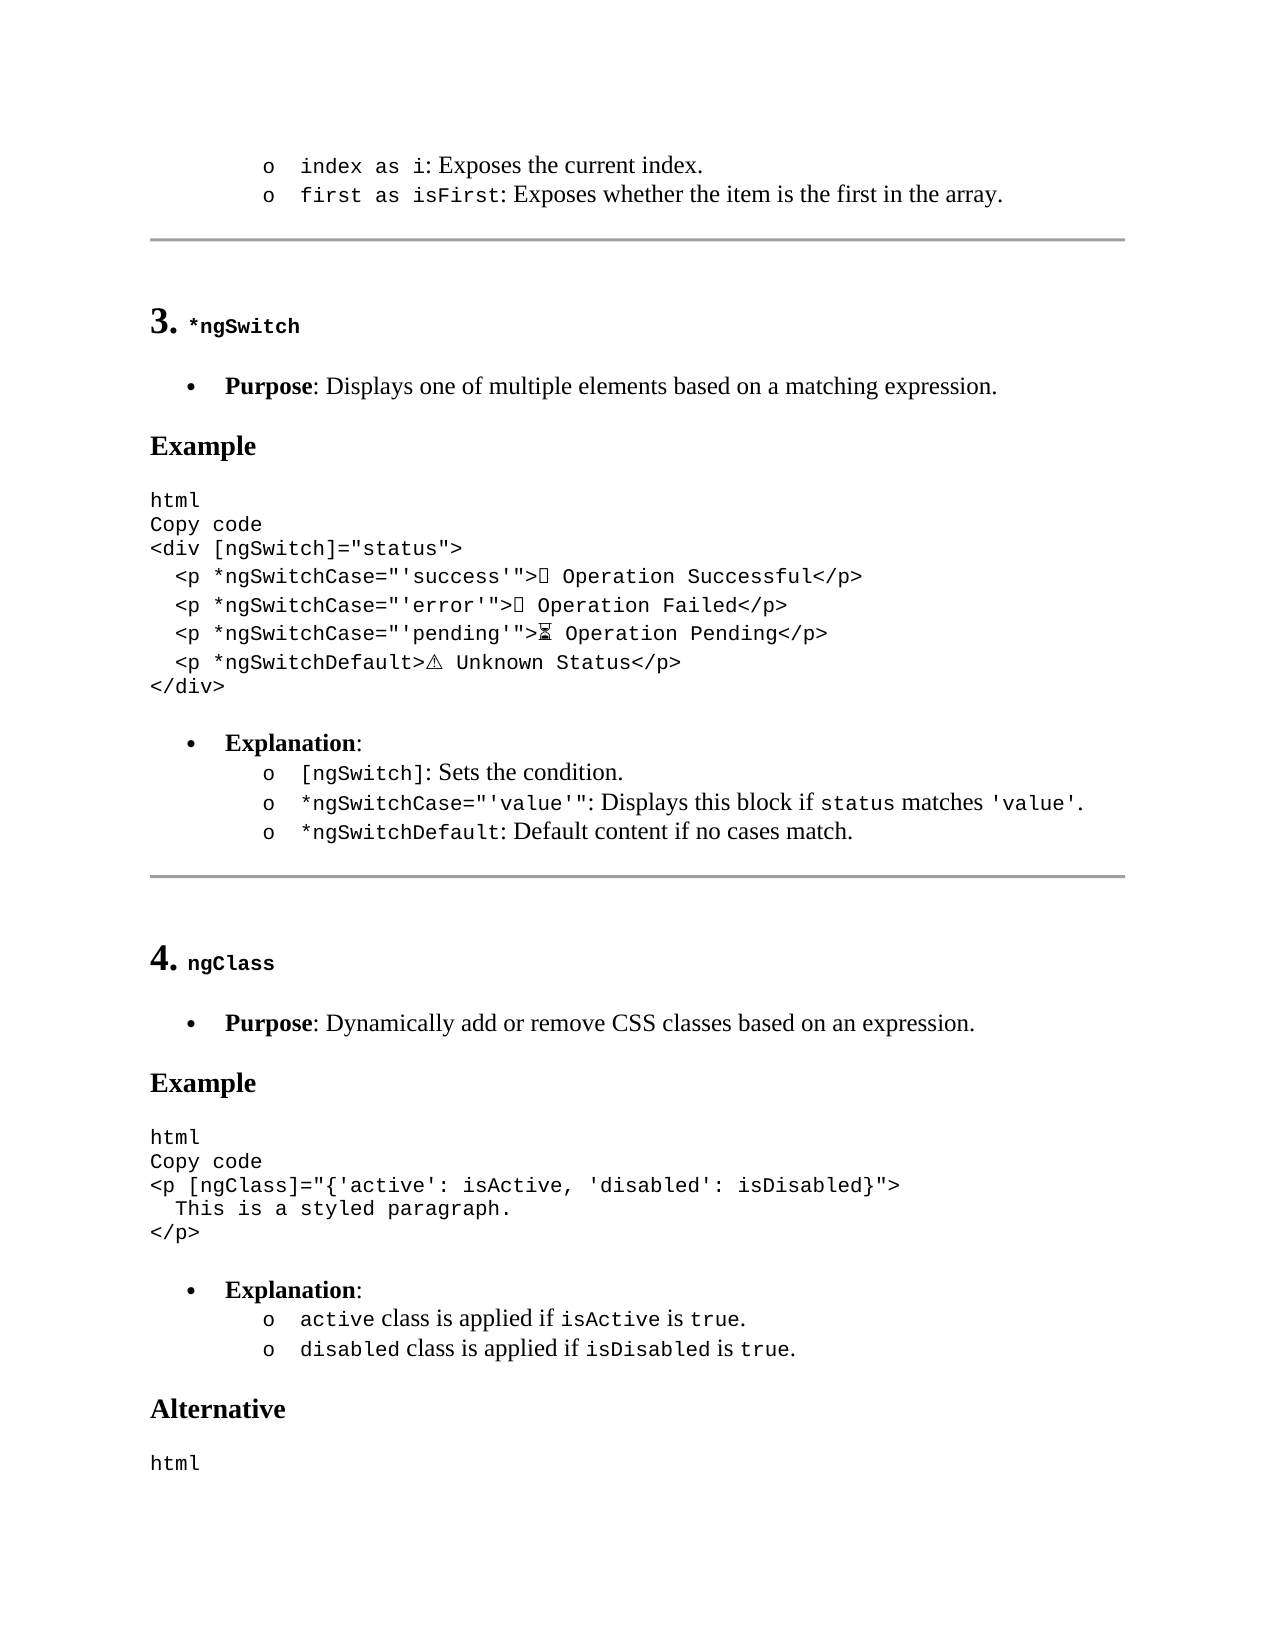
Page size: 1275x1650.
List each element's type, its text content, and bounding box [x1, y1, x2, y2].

text </div> [150, 676, 1125, 699]
text Alternative [150, 1392, 1125, 1424]
list Purpose: Dynamically add or remove CSS classes based on an expression. [187, 1008, 1125, 1037]
list Purpose: Displays one of multiple elements based on a matching expression. [187, 371, 1125, 400]
text html [150, 491, 1125, 514]
text <p *ngSwitchCase="'error'">❌ Operation Failed</p> [150, 590, 1125, 618]
text </p> [150, 1222, 1125, 1246]
text This is a styled paragraph. [150, 1198, 1125, 1222]
text html [150, 1453, 1125, 1477]
list Explanation: [187, 728, 1125, 757]
text Copy code [150, 514, 1125, 538]
list *ngSwitchDefault: Default content if no cases match. [262, 816, 1125, 846]
text Example [150, 1066, 1125, 1098]
list first as isFirst: Exposes whether the item is the first in the array. [262, 179, 1125, 209]
text html [150, 1127, 1125, 1151]
list disabled class is applied if isDisabled is true. [262, 1333, 1125, 1363]
list index as i: Exposes the current index. [262, 150, 1125, 179]
list Explanation: [187, 1275, 1125, 1303]
text 4. ngClass [150, 936, 1125, 979]
text Copy code [150, 1151, 1125, 1174]
list [ngSwitch]: Sets the condition. [262, 757, 1125, 787]
text <p *ngSwitchCase="'success'">✅ Operation Successful</p> [150, 561, 1125, 590]
list active class is applied if isActive is true. [262, 1303, 1125, 1333]
list *ngSwitchCase="'value'": Displays this block if status matches 'value'. [262, 787, 1125, 816]
text <div [ngSwitch]="status"> [150, 538, 1125, 561]
text Example [150, 429, 1125, 461]
text <p *ngSwitchDefault>⚠️ Unknown Status</p> [150, 647, 1125, 676]
text 3. *ngSwitch [150, 299, 1125, 342]
text <p [ngClass]="{'active': isActive, 'disabled': isDisabled}"> [150, 1174, 1125, 1198]
text <p *ngSwitchCase="'pending'">⏳ Operation Pending</p> [150, 618, 1125, 647]
